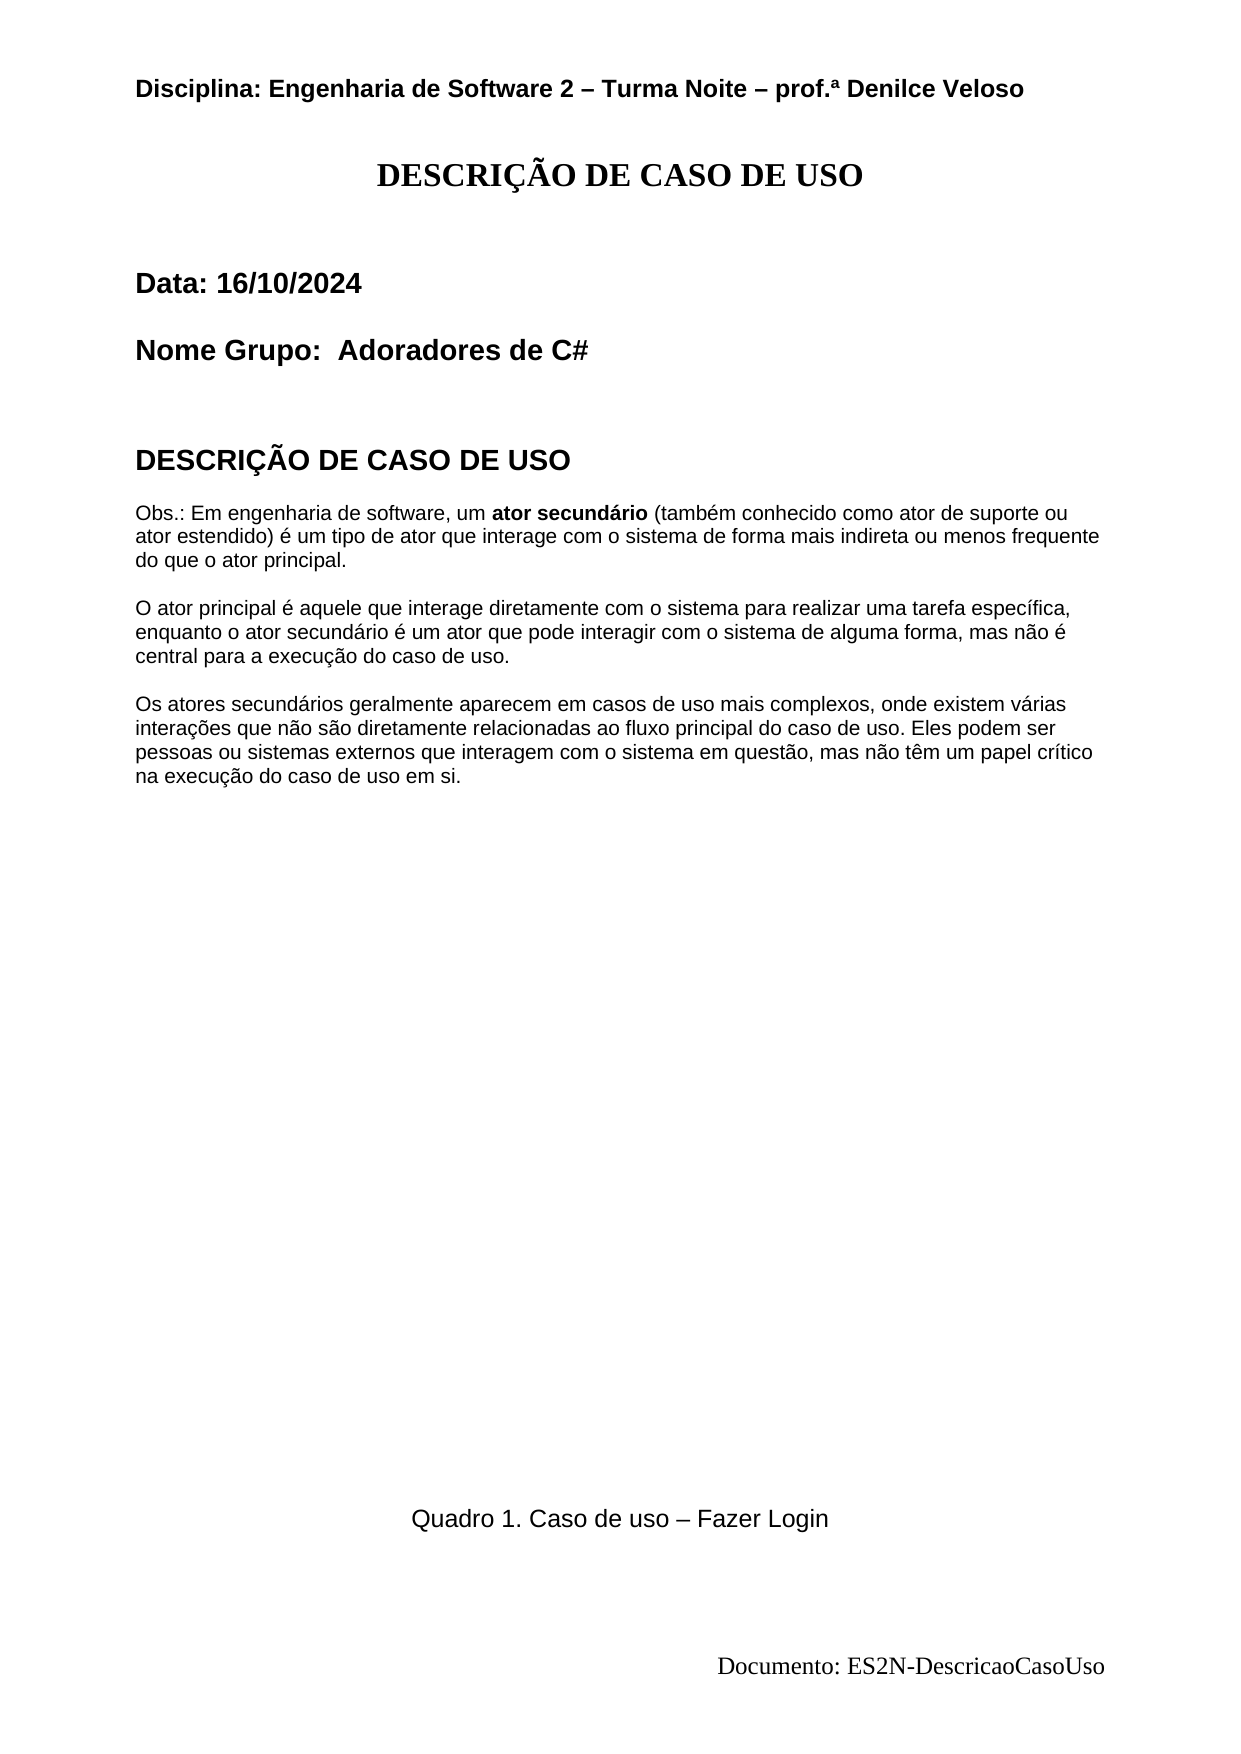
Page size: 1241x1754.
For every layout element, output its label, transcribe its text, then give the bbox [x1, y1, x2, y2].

text Nome Grupo: Adoradores de C# [135, 333, 1105, 366]
text Os atores secundários geralmente aparecem em casos de uso mais complexos, onde existem várias interações que não são diretamente relacionadas ao fluxo principal do caso de uso. Eles podem ser pessoas ou sistemas externos que interagem com o sistema em questão, mas não têm um papel crítico na execução do caso de uso em si. [135, 692, 1105, 788]
text Data: 16/10/2024 [135, 266, 1105, 299]
text Quadro 1. Caso de uso – Fazer Login [135, 1504, 1105, 1533]
text DESCRIÇÃO DE CASO DE USO [135, 155, 1105, 194]
text O ator principal é aquele que interage diretamente com o sistema para realizar uma tarefa específica, enquanto o ator secundário é um ator que pode interagir com o sistema de alguma forma, mas não é central para a execução do caso de uso. [135, 596, 1105, 668]
text Obs.: Em engenharia de software, um ator secundário (também conhecido como ator de suporte ou ator estendido) é um tipo de ator que interage com o sistema de forma mais indireta ou menos frequente do que o ator principal. [135, 500, 1105, 572]
text DESCRIÇÃO DE CASO DE USO [135, 443, 1105, 476]
